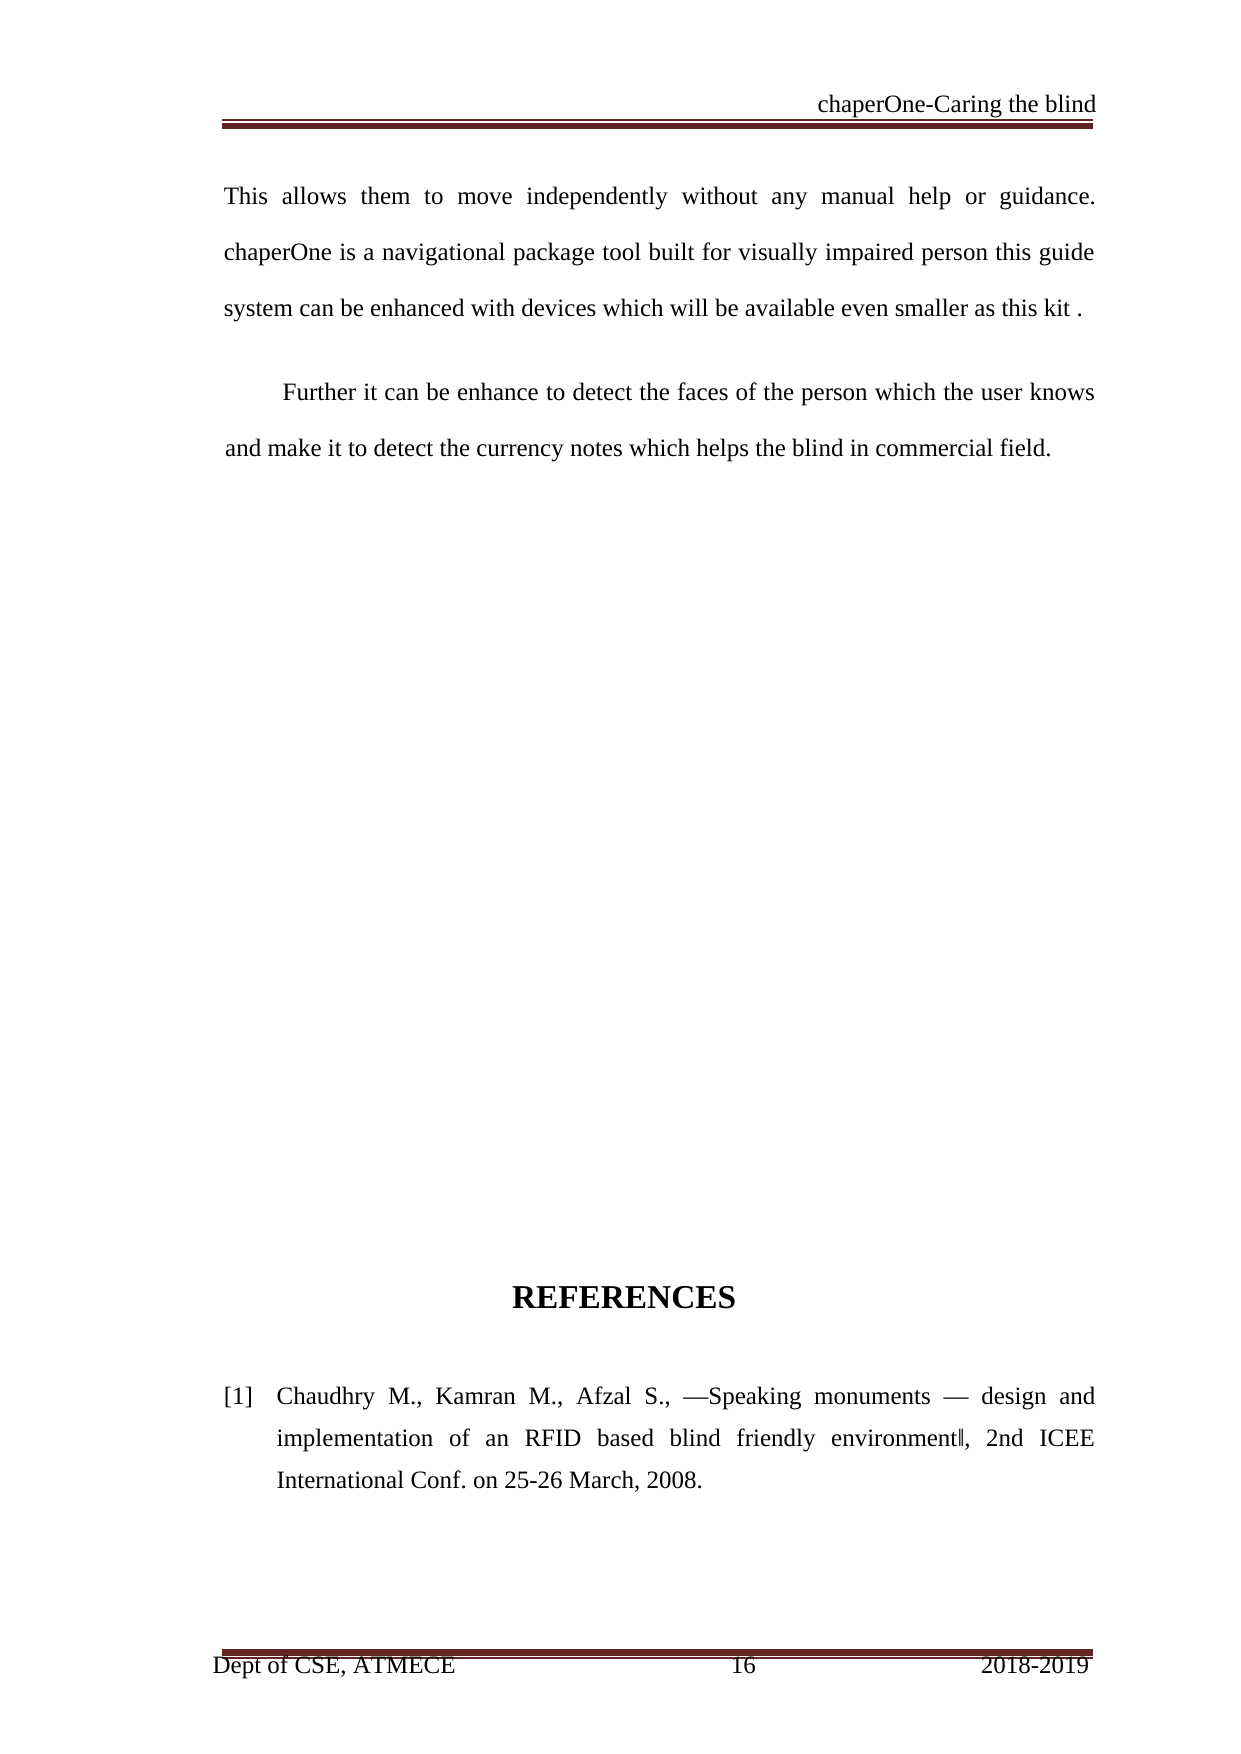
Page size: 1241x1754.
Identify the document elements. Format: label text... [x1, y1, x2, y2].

list Chaudhry M., Kamran M., Afzal S., ―Speaking monuments — design and implementation of an RFID based blind friendly environment‖, 2nd ICEE International Conf. on 25-26 March, 2008. [223, 1381, 1096, 1494]
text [223, 181, 1096, 322]
subtitle REFERENCES [150, 1277, 1098, 1315]
text Further it can be enhance to detect the faces of the person which the user knows and make it to detect the currency notes which helps the blind in commercial field. [225, 377, 1096, 462]
